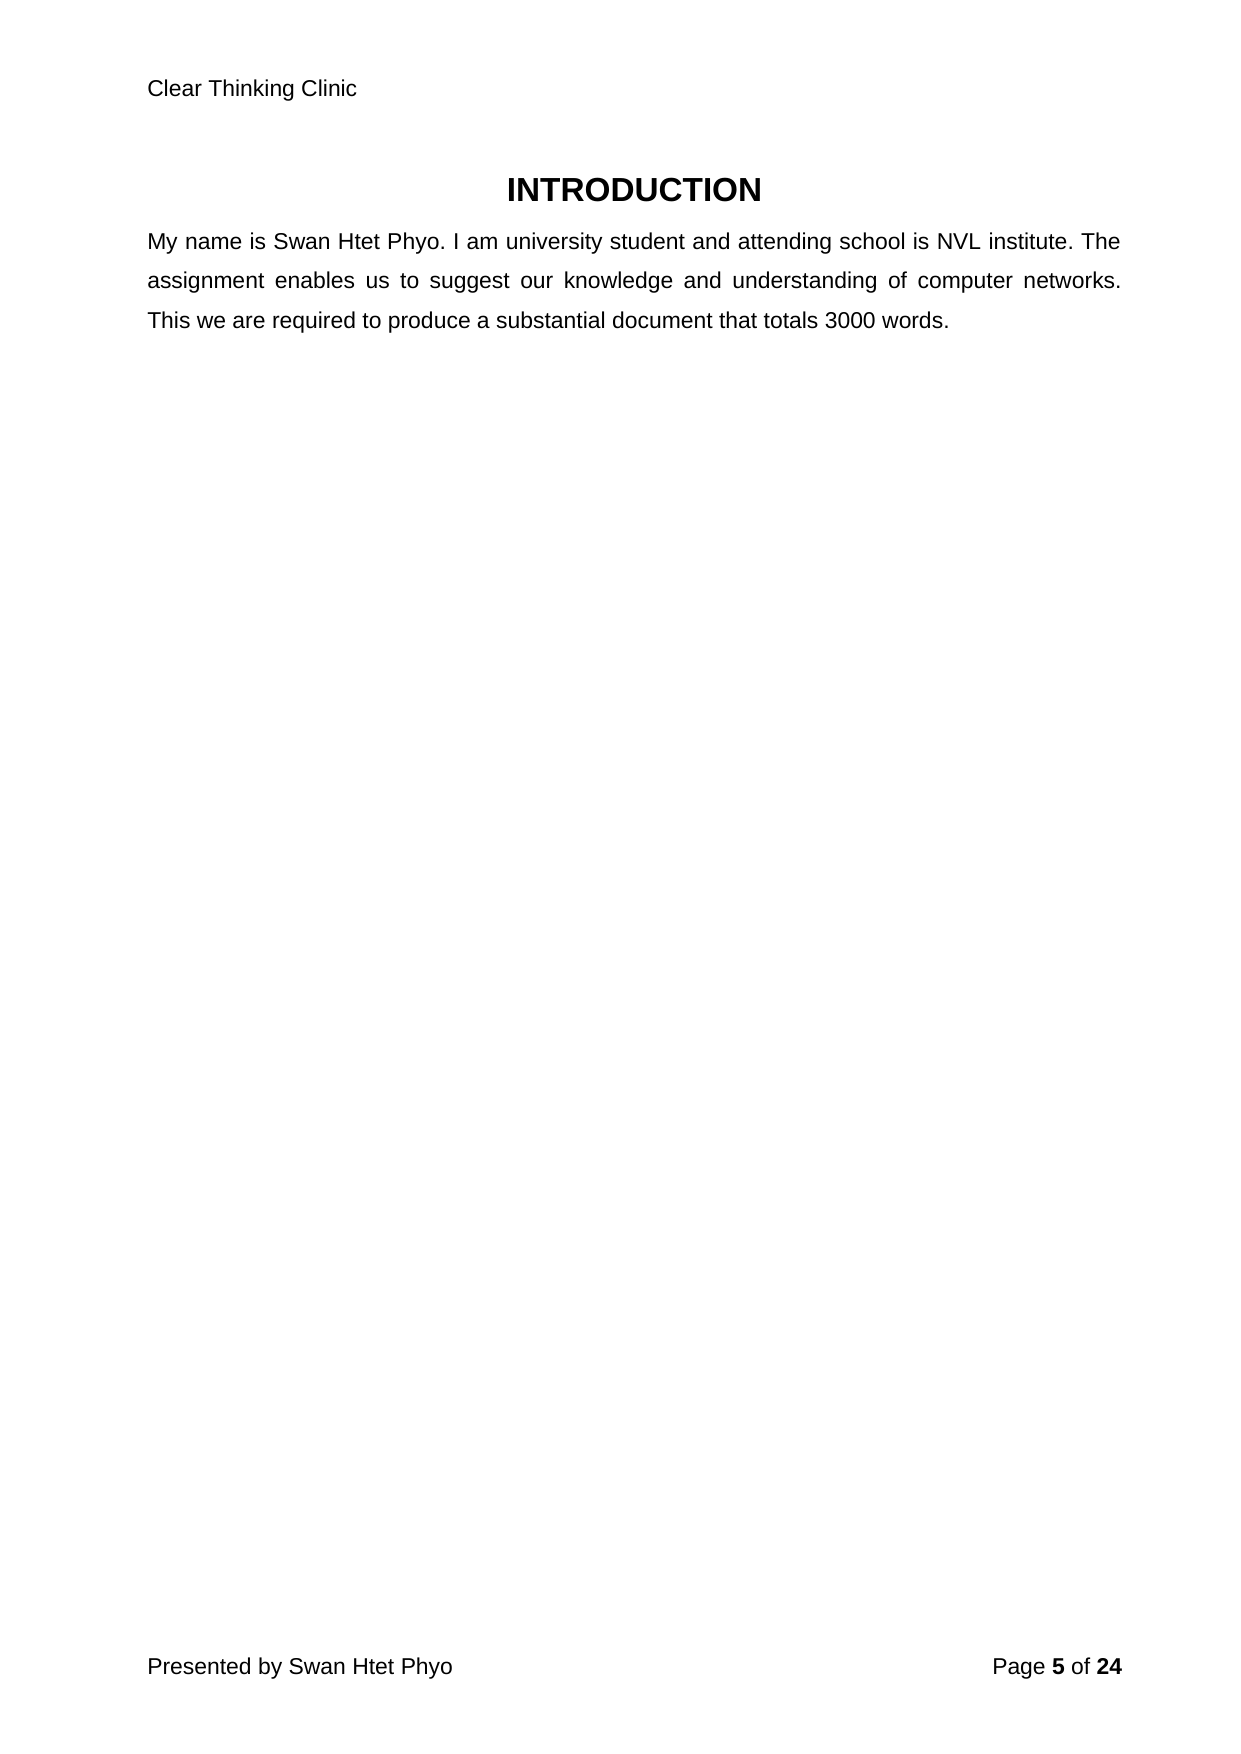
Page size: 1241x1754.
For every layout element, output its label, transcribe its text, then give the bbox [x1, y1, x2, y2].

subtitle INTRODUCTION [147, 170, 1122, 208]
text My name is Swan Htet Phyo. I am university student and attending school is NVL institute. The assignment enables us to suggest our knowledge and understanding of computer networks. This we are required to produce a substantial document that totals 3000 words. [147, 228, 1122, 333]
